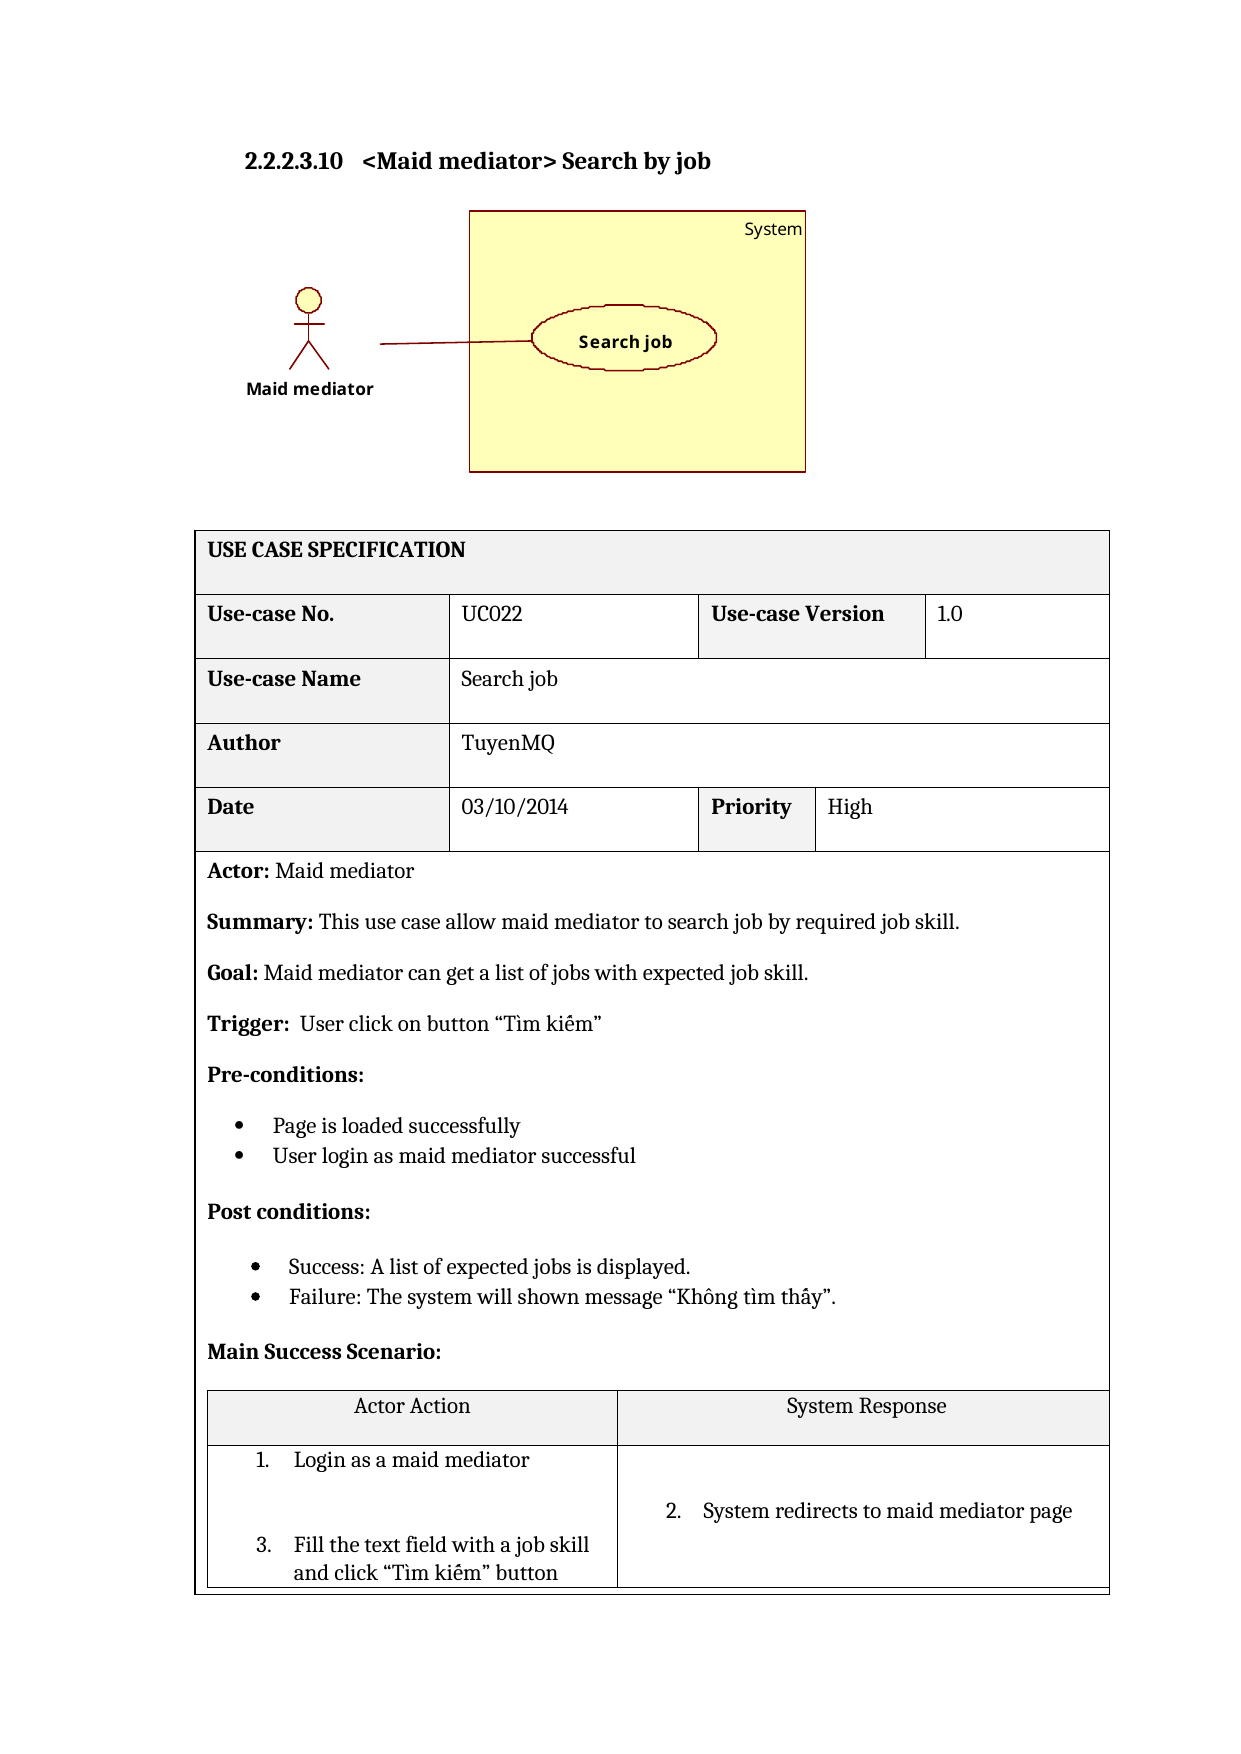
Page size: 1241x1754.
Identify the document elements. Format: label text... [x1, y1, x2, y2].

table_cell Author [196, 724, 449, 787]
table_cell Use-case Name [196, 659, 449, 722]
table_cell Date [196, 788, 449, 851]
table_cell 1.0 [926, 595, 1109, 658]
table_cell 03/10/2014 [450, 788, 698, 851]
table_cell TuyenMQ [450, 724, 1109, 787]
table_cell Use-case No. [196, 595, 449, 658]
table_header USE CASE SPECIFICATION [196, 531, 1109, 594]
table_cell High [816, 788, 1109, 851]
subtitle <Maid mediator> Search by job [244, 147, 1122, 176]
table_cell Priority [699, 788, 815, 851]
table_cell UC022 [450, 595, 698, 658]
table_cell Search job [450, 659, 1109, 722]
table_cell Use-case Version [699, 595, 925, 658]
